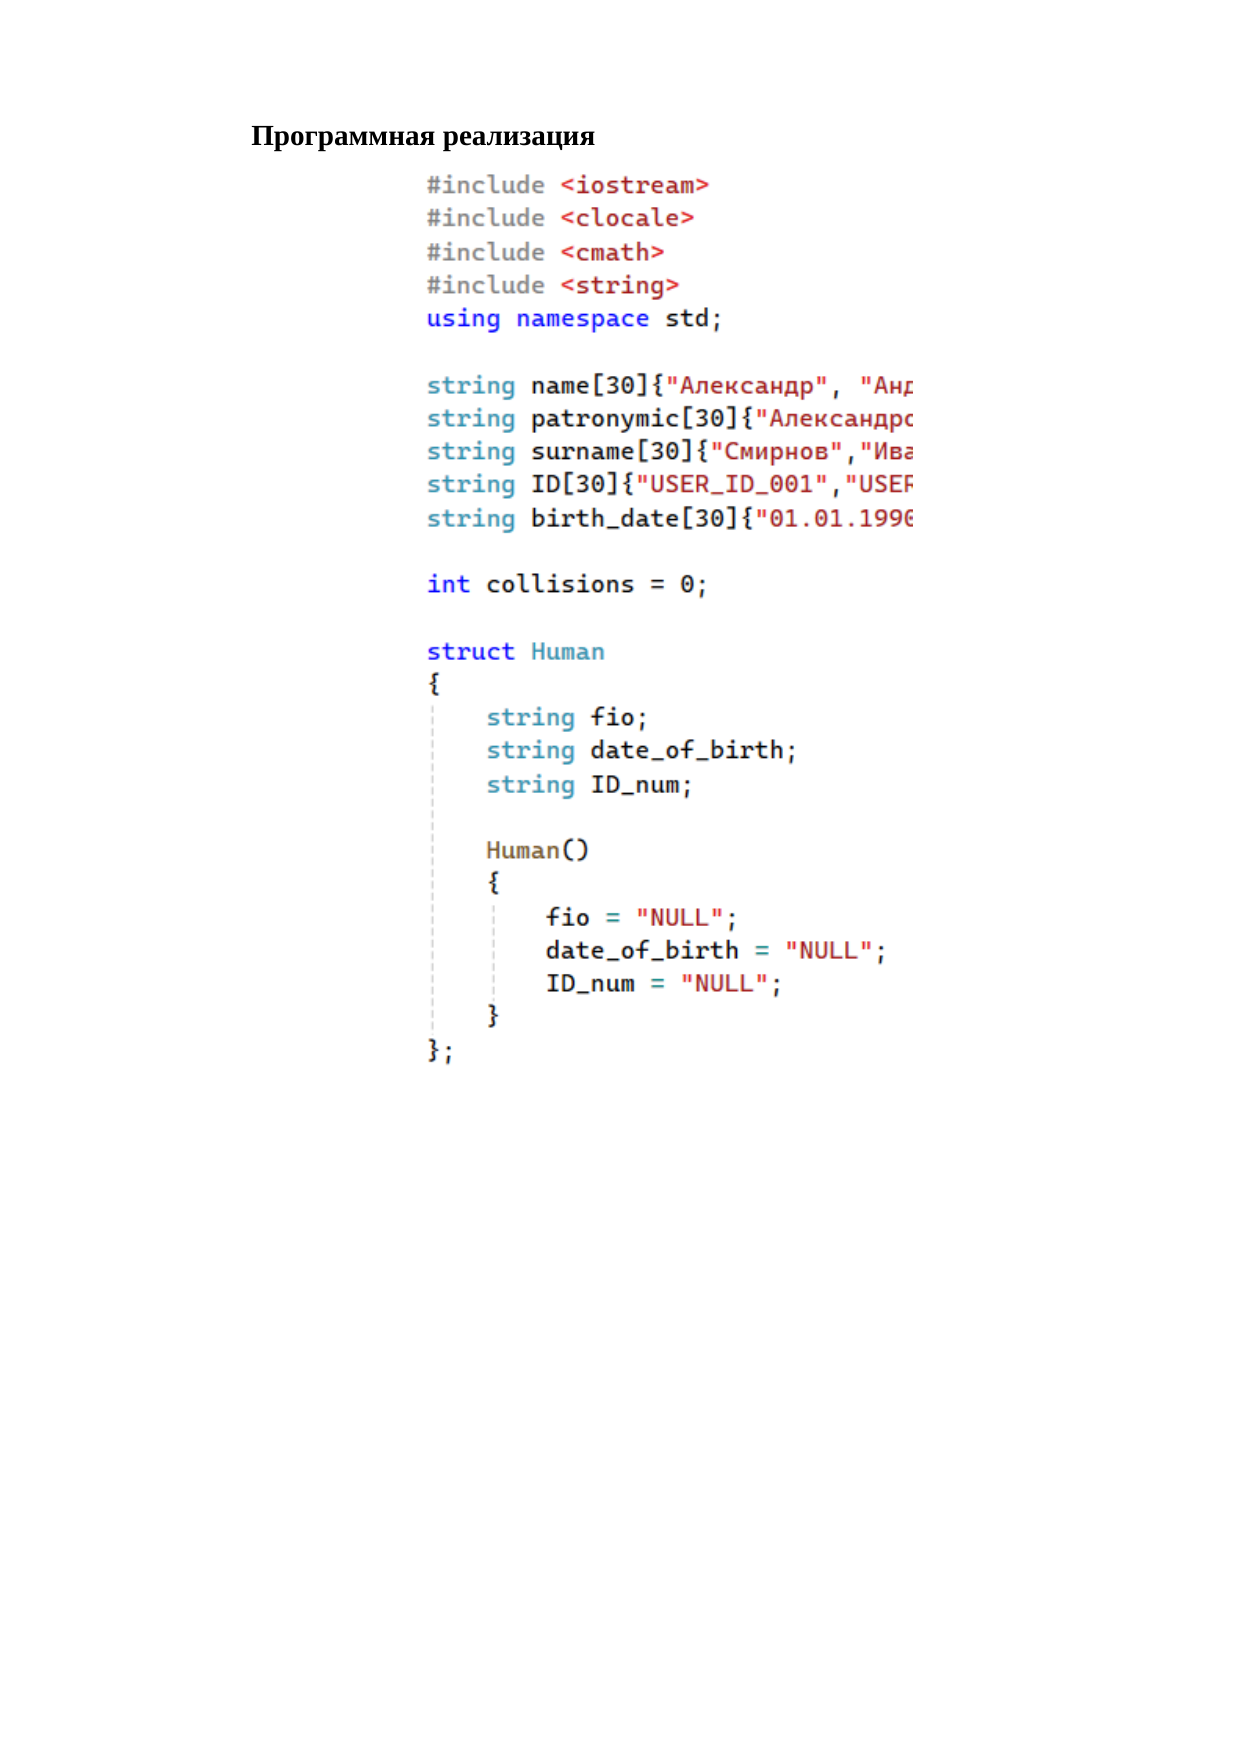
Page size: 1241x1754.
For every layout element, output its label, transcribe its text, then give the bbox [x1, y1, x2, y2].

picture [416, 171, 913, 1070]
text Программная реализация [177, 118, 1152, 152]
